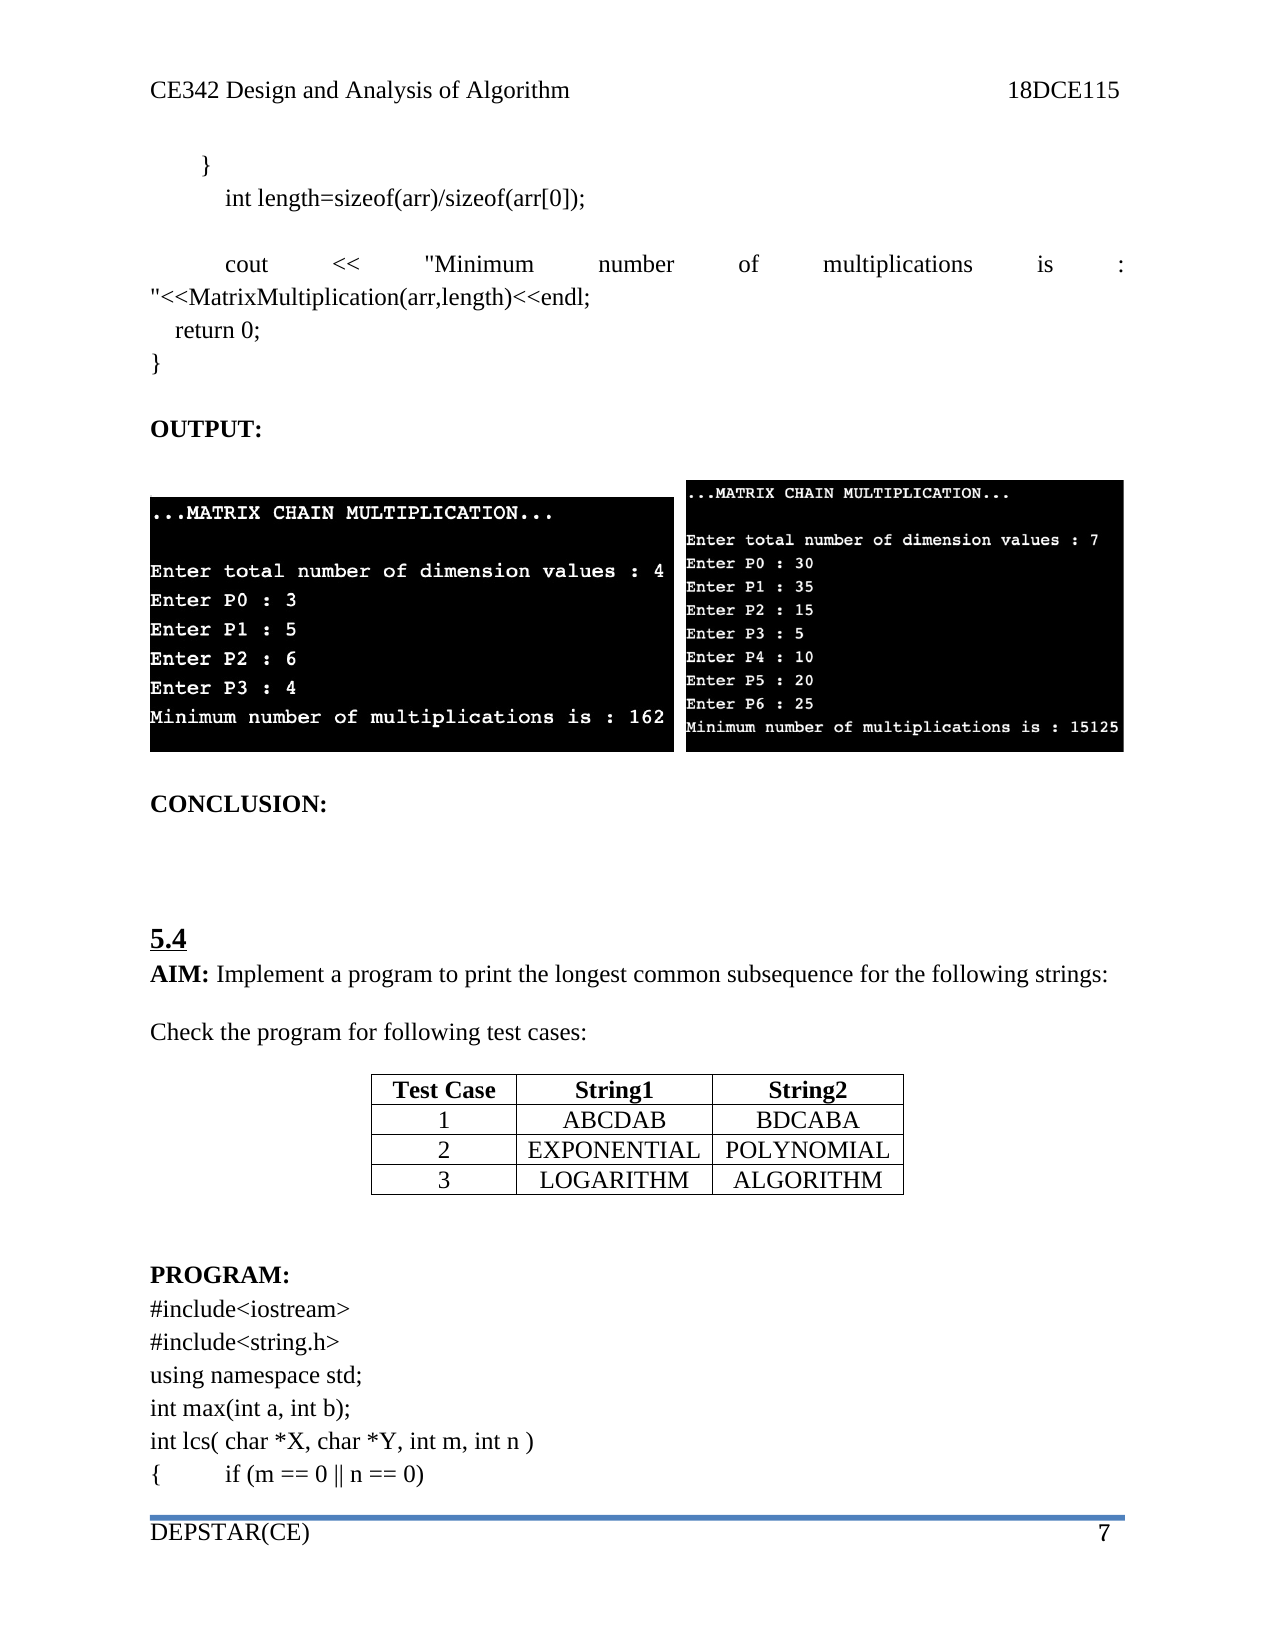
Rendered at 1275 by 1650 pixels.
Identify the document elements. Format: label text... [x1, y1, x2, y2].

text Check the program for following test cases: [150, 1017, 1125, 1046]
table_cell ALGORITHM [713, 1165, 903, 1193]
text #include<string.h> [150, 1327, 1125, 1355]
table_header Test Case [372, 1075, 516, 1104]
table_header String1 [517, 1075, 712, 1104]
text AIM: Implement a program to print the longest common subsequence for the following strings: [150, 959, 1125, 988]
text } [150, 348, 1125, 377]
picture [686, 480, 1124, 752]
text { if (m == 0 || n == 0) [150, 1459, 1125, 1487]
text PROGRAM: [150, 1261, 1125, 1289]
table_cell LOGARITHM [517, 1165, 712, 1193]
table_cell 1 [372, 1105, 516, 1134]
table_cell ABCDAB [517, 1105, 712, 1134]
text 5.4 [150, 921, 1125, 954]
table_cell BDCABA [713, 1105, 903, 1134]
text cout << "Minimum number of multiplications is : "<<MatrixMultiplication(arr,length)<<endl; [150, 249, 1125, 311]
text using namespace std; [150, 1360, 1125, 1388]
text int max(int a, int b); [150, 1393, 1125, 1421]
text #include<iostream> [150, 1294, 1125, 1322]
table_cell EXPONENTIAL [517, 1135, 712, 1164]
text CONCLUSION: [150, 789, 1125, 817]
table_cell 2 [372, 1135, 516, 1164]
text OUTPUT: [150, 414, 1125, 443]
table_cell 3 [372, 1165, 516, 1193]
text int length=sizeof(arr)/sizeof(arr[0]); [150, 183, 1125, 212]
table_cell POLYNOMIAL [713, 1135, 903, 1164]
text } [150, 150, 1125, 179]
text int lcs( char *X, char *Y, int m, int n ) [150, 1426, 1125, 1454]
picture [150, 495, 674, 752]
table_header String2 [713, 1075, 903, 1104]
text return 0; [150, 315, 1125, 344]
